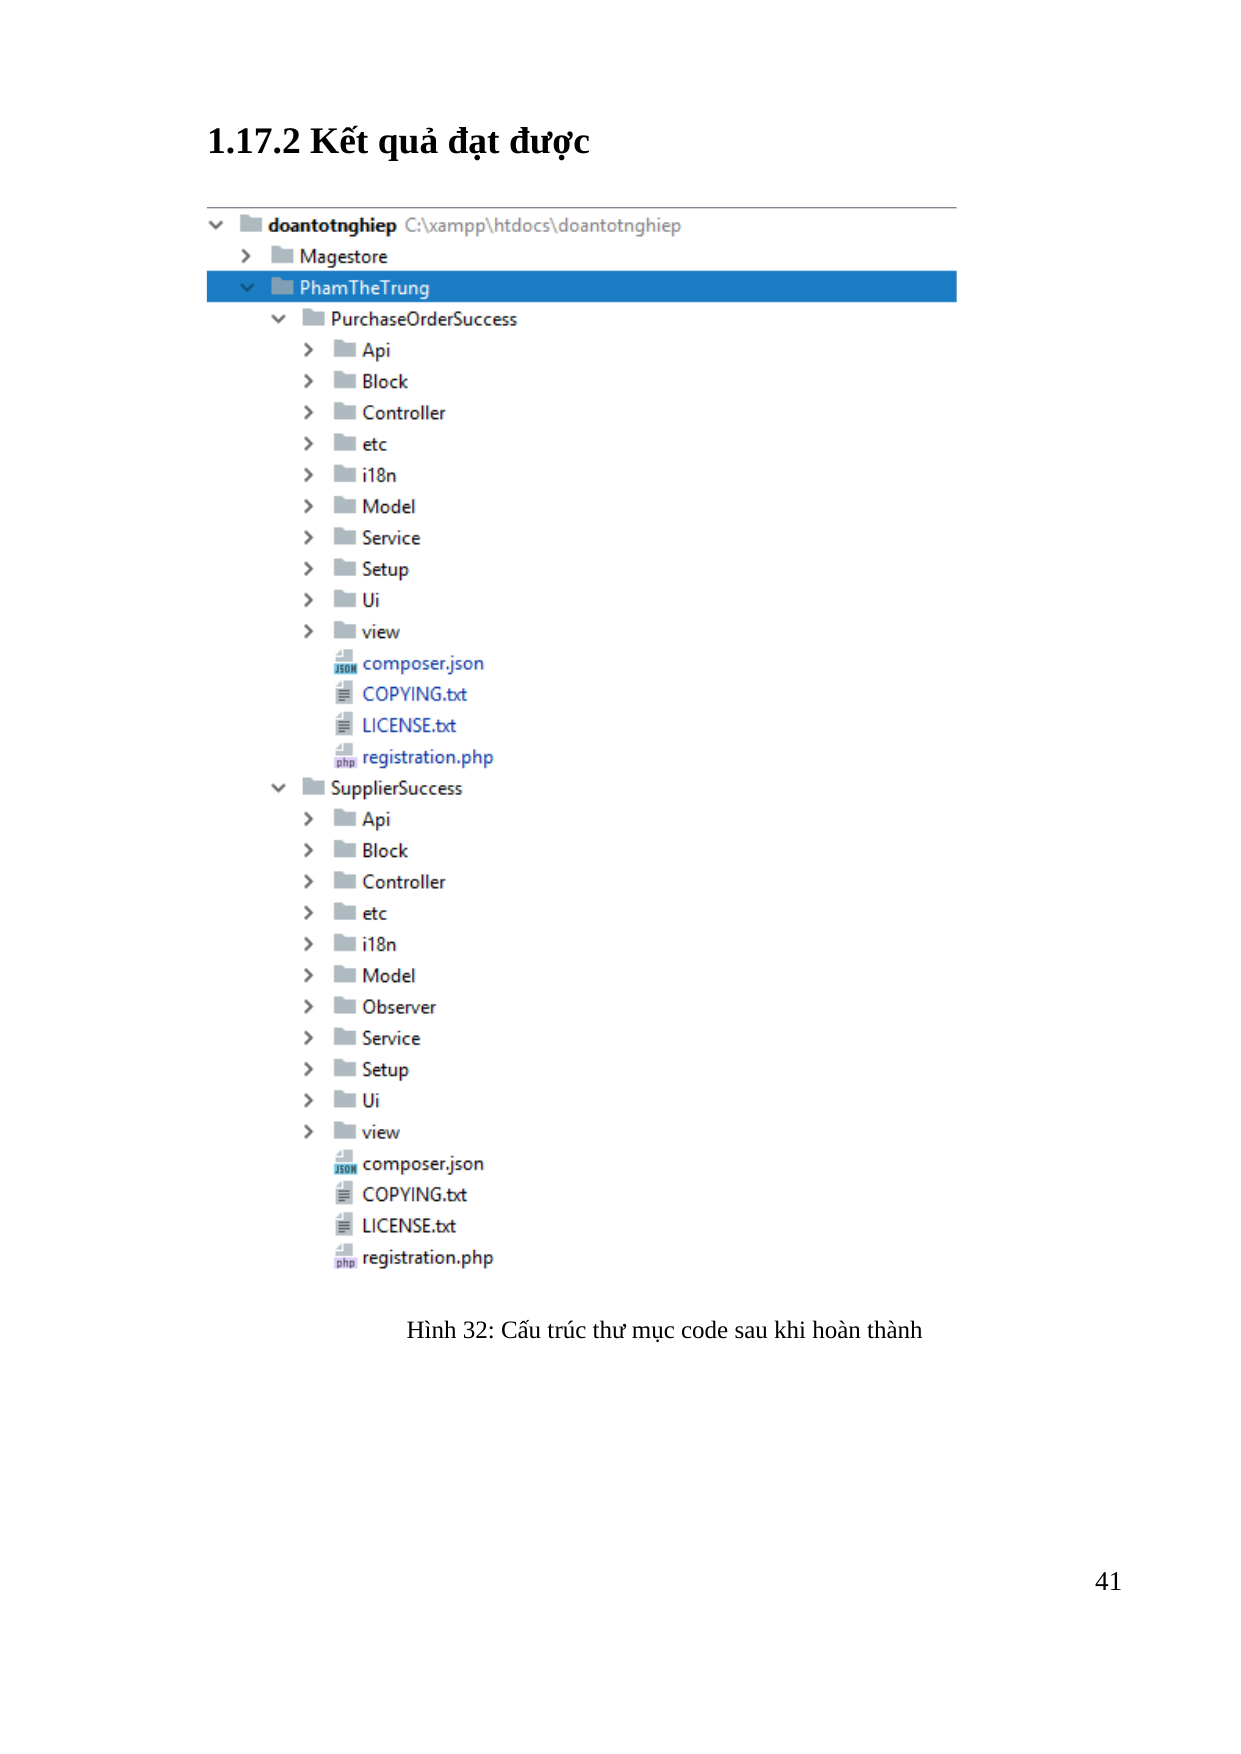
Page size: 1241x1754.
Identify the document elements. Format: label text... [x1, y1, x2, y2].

subtitle Kết quả đạt được [207, 118, 1122, 161]
picture [206, 207, 957, 1275]
